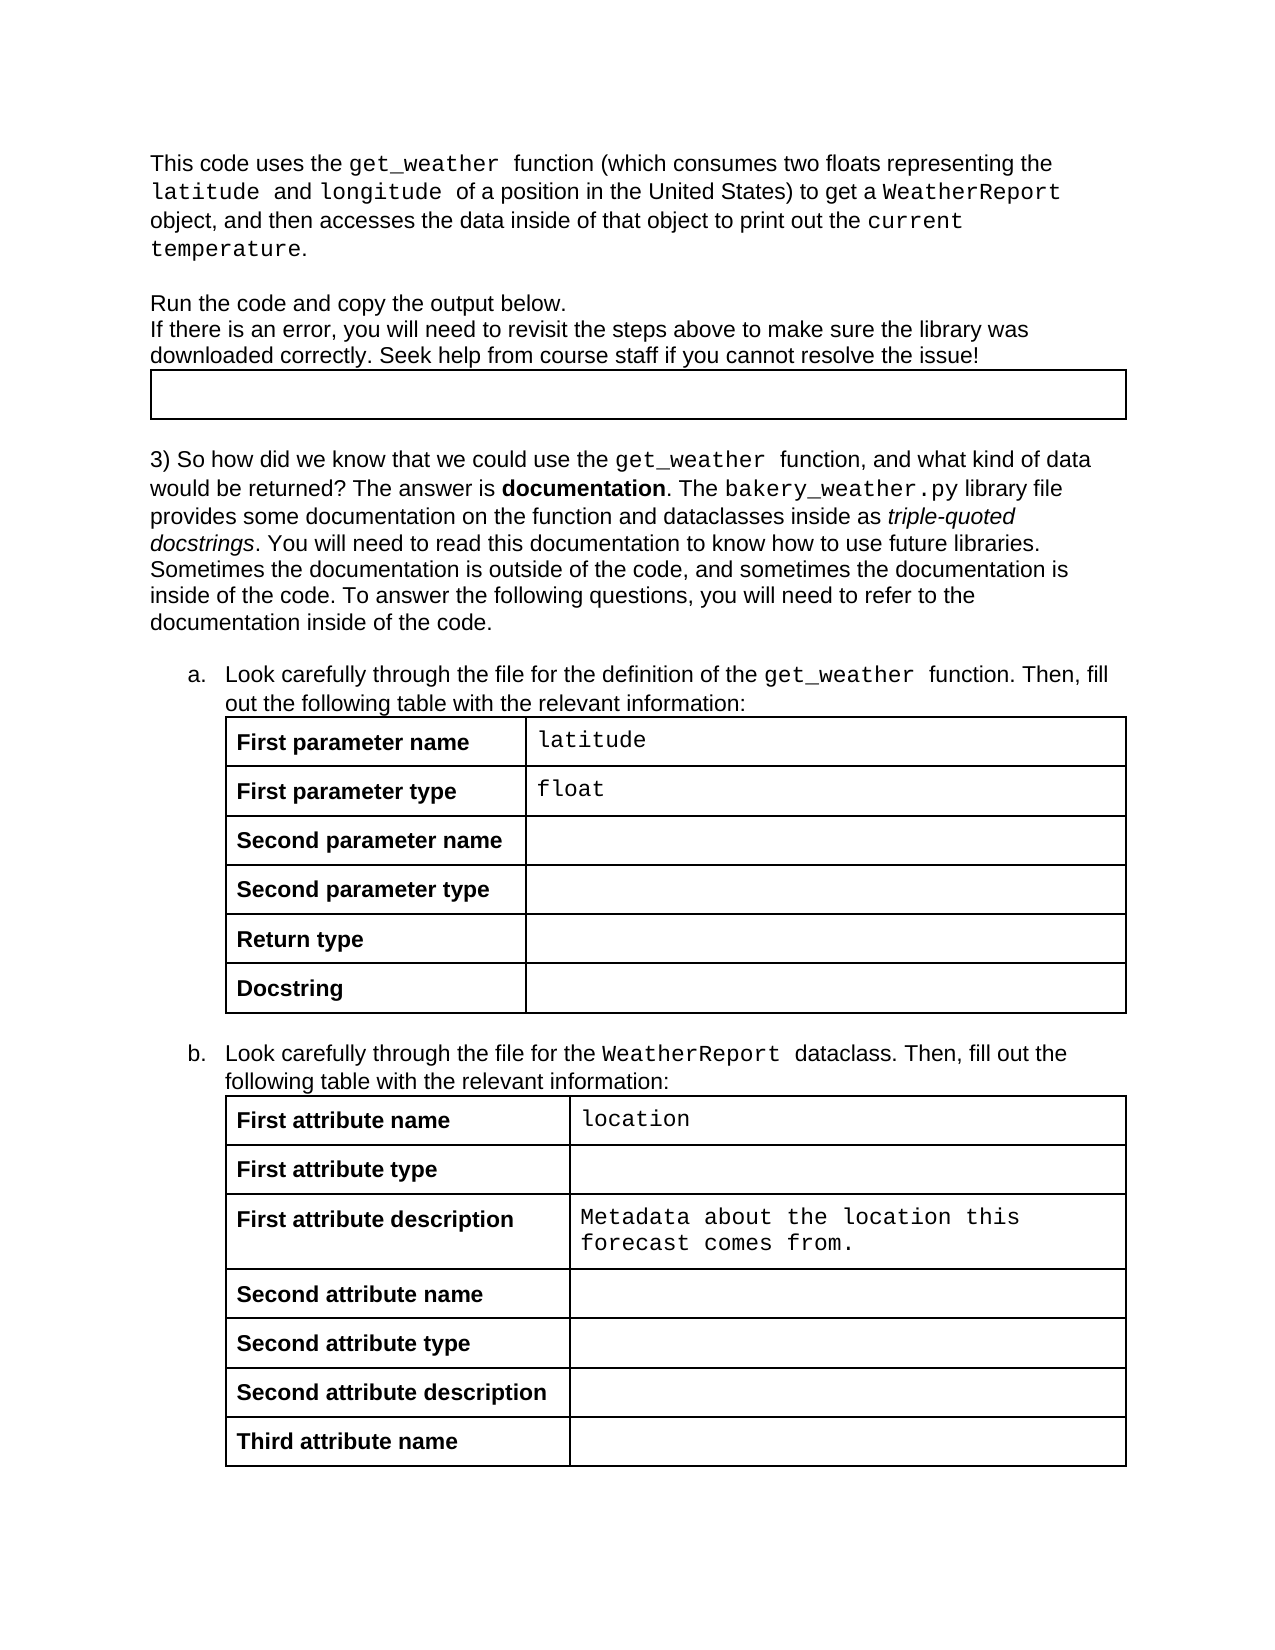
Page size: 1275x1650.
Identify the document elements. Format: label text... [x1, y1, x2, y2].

table_cell First attribute description [227, 1195, 569, 1268]
table_cell [571, 1369, 1125, 1416]
table_cell [527, 915, 1125, 962]
text 3) So how did we know that we could use the get_weather function, and what kind of data would be returned? The answer is documentation. The bakery_weather.py library file provides some documentation on the function and dataclasses inside as triple-quoted docstrings. You will need to read this documentation to know how to use future libraries. Sometimes the documentation is outside of the code, and sometimes the documentation is inside of the code. To answer the following questions, you will need to refer to the documentation inside of the code. [150, 446, 1125, 635]
table_cell [571, 1319, 1125, 1367]
list Look carefully through the file for the WeatherReport dataclass. Then, fill out the following table with the relevant information: [187, 1040, 1125, 1095]
table_cell Second parameter type [227, 866, 525, 913]
table_header latitude [527, 718, 1125, 765]
table_cell [571, 1270, 1125, 1317]
table_cell [527, 817, 1125, 864]
table_cell Second attribute description [227, 1369, 569, 1416]
table_cell Docstring [227, 964, 525, 1012]
table_cell Second parameter name [227, 817, 525, 864]
table_cell First attribute type [227, 1146, 569, 1193]
table_cell [527, 964, 1125, 1012]
table_cell [527, 866, 1125, 913]
table_cell float [527, 767, 1125, 814]
table_cell [571, 1146, 1125, 1193]
text This code uses the get_weather function (which consumes two floats representing the latitude and longitude of a position in the United States) to get a WeatherReport object, and then accesses the data inside of that object to print out the current temperature. [150, 150, 1125, 263]
table_cell Second attribute name [227, 1270, 569, 1317]
table_header First attribute name [227, 1097, 569, 1144]
table_cell Third attribute name [227, 1418, 569, 1465]
text Run the code and copy the output below. If there is an error, you will need to revisit the steps above to make sure the library was downloaded correctly. Seek help from course staff if you cannot resolve the issue! [150, 290, 1125, 369]
table_header location [571, 1097, 1125, 1144]
table_header [152, 371, 1125, 418]
table_cell Second attribute type [227, 1319, 569, 1367]
table_header First parameter name [227, 718, 525, 765]
table_cell First parameter type [227, 767, 525, 814]
table_cell Metadata about the location this forecast comes from. [571, 1195, 1125, 1268]
list Look carefully through the file for the definition of the get_weather function. Then, fill out the following table with the relevant information: [187, 661, 1125, 716]
table_cell [571, 1418, 1125, 1465]
table_cell Return type [227, 915, 525, 962]
